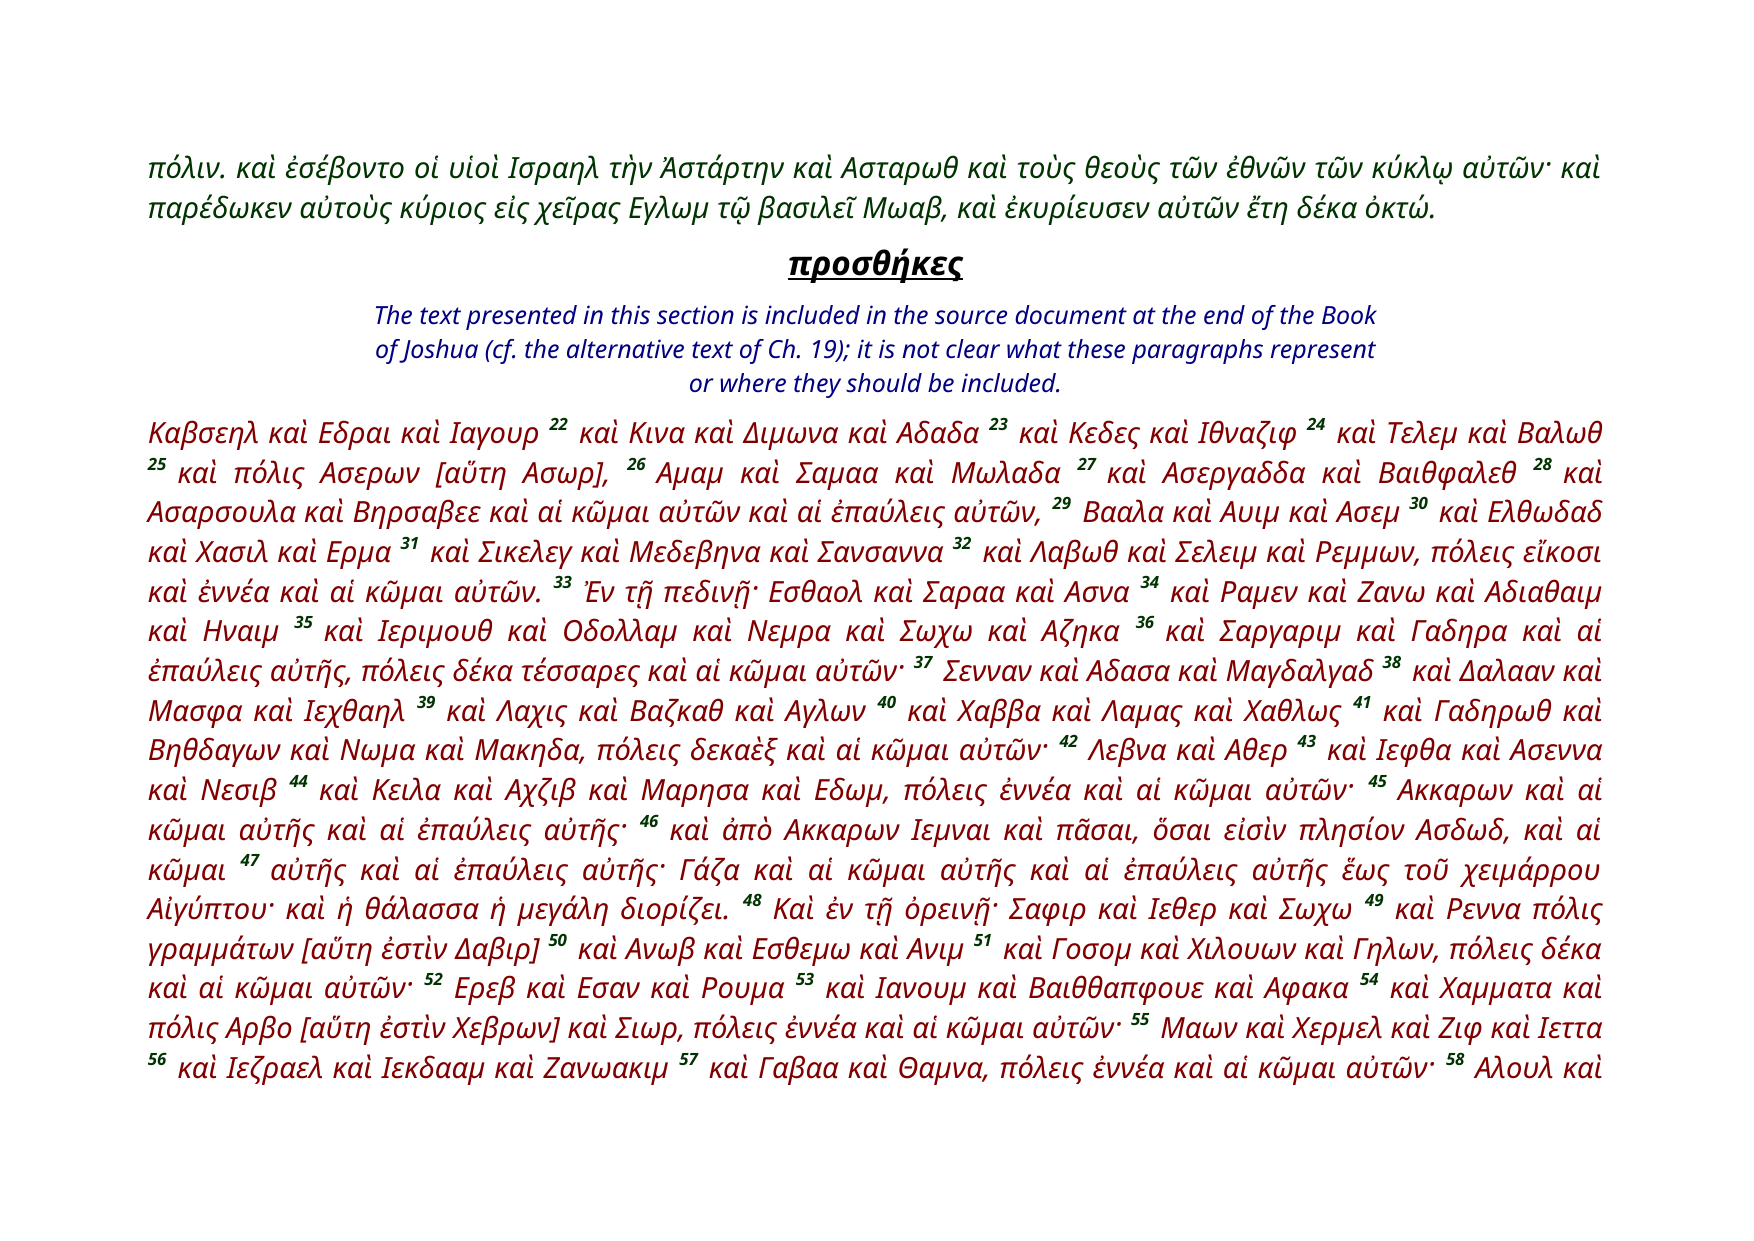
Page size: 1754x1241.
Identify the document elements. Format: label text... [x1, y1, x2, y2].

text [148, 412, 1606, 1087]
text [148, 148, 1606, 227]
text The text presented in this section is included in the source document at the end of the Book of Joshua (cf. the alternative text of Ch. 19); it is not clear what these paragraphs represent or where they should be included. [360, 297, 1394, 400]
text προσθήκες [148, 239, 1606, 285]
